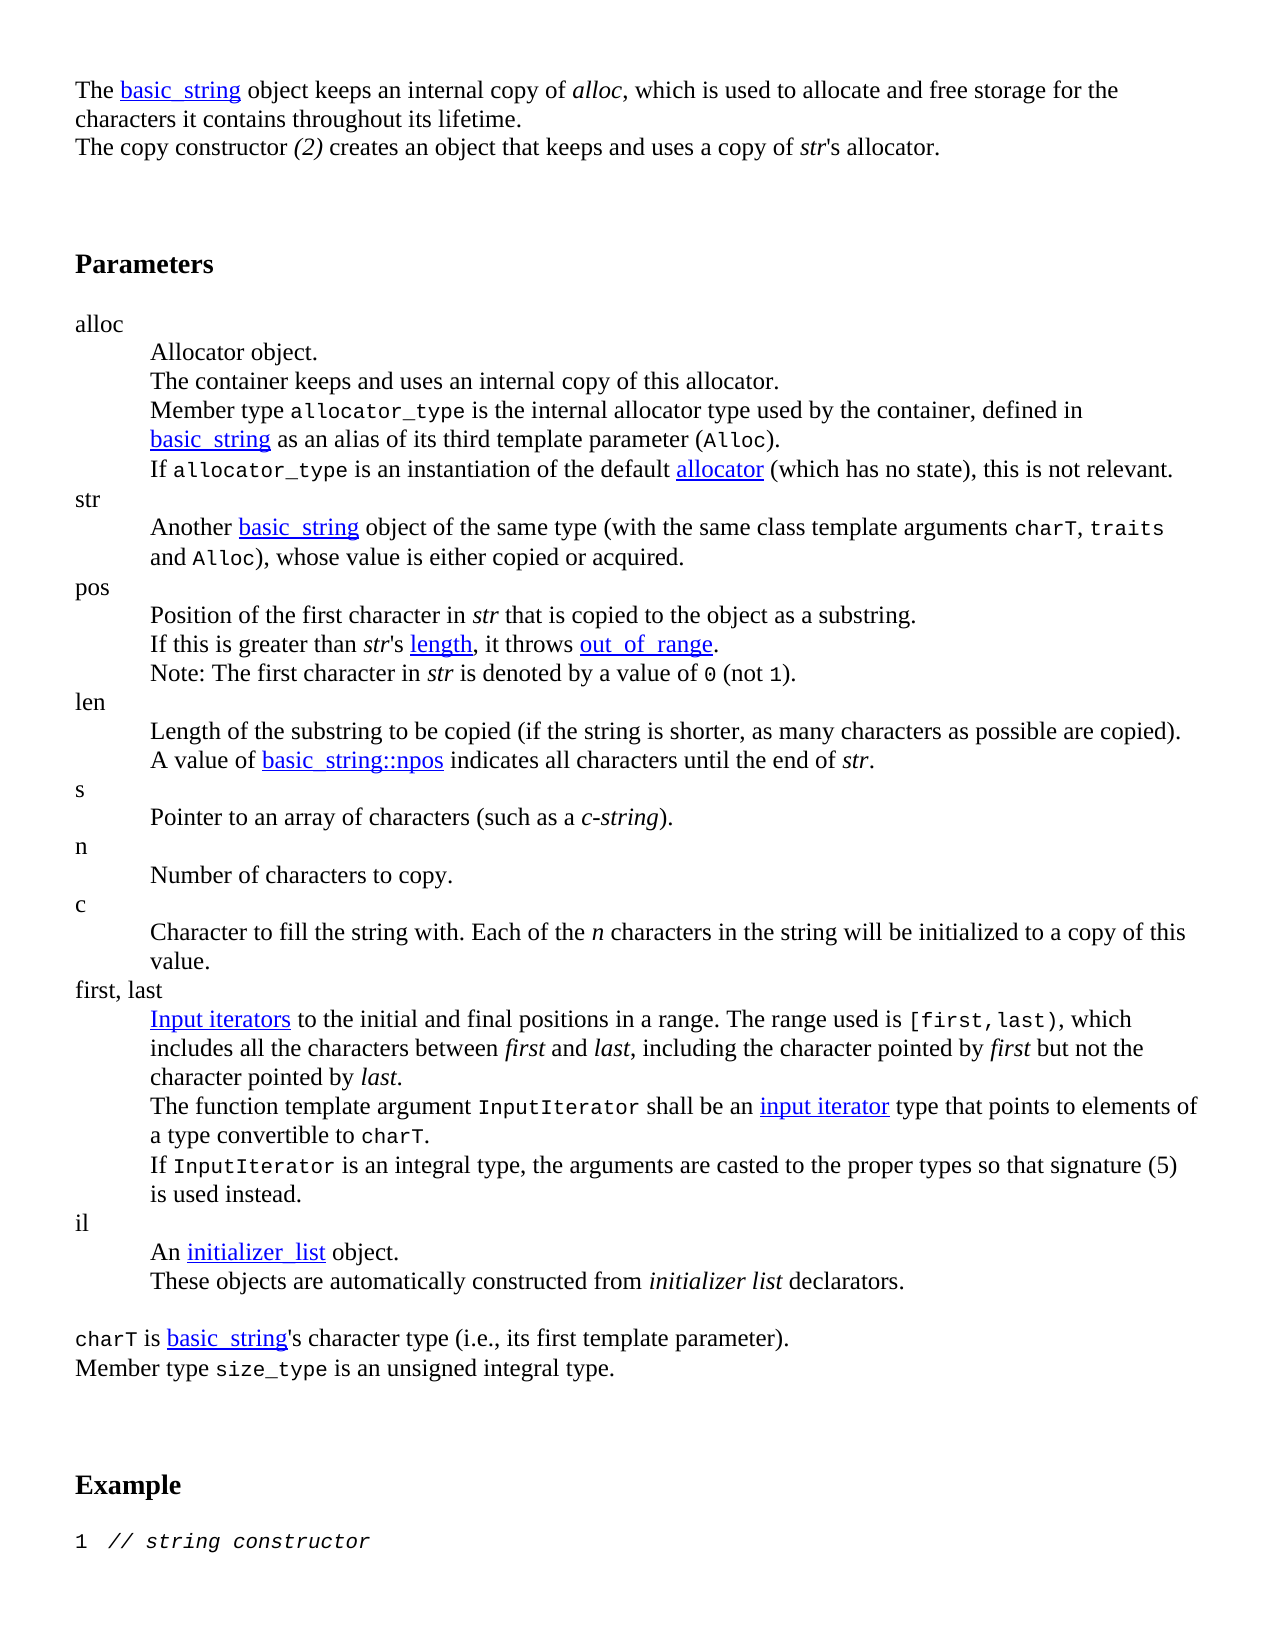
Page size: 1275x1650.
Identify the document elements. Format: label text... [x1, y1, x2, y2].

text Another basic_string object of the same type (with the same class template arguments charT, traits and Alloc), whose value is either copied or acquired. [150, 512, 1200, 572]
text il [75, 1208, 1200, 1237]
text charT is basic_string's character type (i.e., its first template parameter). Member type size_type is an unsigned integral type. [75, 1294, 1200, 1439]
text Input iterators to the initial and final positions in a range. The range used is [first,last), which includes all the characters between first and last, including the character pointed by first but not the character pointed by last. The function template argument InputIterator shall be an input iterator type that points to elements of a type convertible to charT. If InputIterator is an integral type, the arguments are casted to the proper types so that signature (5) is used instead. [150, 1004, 1200, 1208]
text Example [75, 1468, 1200, 1501]
text n [75, 831, 1200, 860]
text Position of the first character in str that is copied to the object as a substring. If this is greater than str's length, it throws out_of_range. Note: The first character in str is denoted by a value of 0 (not 1). [150, 600, 1200, 687]
text Allocator object. The container keeps and uses an internal copy of this allocator. Member type allocator_type is the internal allocator type used by the container, defined in basic_string as an alias of its third template parameter (Alloc). If allocator_type is an instantiation of the default allocator (which has no state), this is not relevant. [150, 337, 1200, 484]
text The basic_string object keeps an internal copy of alloc, which is used to allocate and free storage for the characters it contains throughout its lifetime. The copy constructor (2) creates an object that keeps and uses a copy of str's allocator. [75, 75, 1200, 161]
text Number of characters to copy. [150, 860, 1200, 889]
text Parameters [75, 247, 1200, 279]
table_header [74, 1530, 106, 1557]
text len [75, 687, 1200, 716]
text first, last [75, 975, 1200, 1004]
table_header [106, 1530, 939, 1557]
text Character to fill the string with. Each of the n characters in the string will be initialized to a copy of this value. [150, 917, 1200, 975]
text pos [75, 572, 1200, 600]
text s [75, 774, 1200, 802]
text str [75, 484, 1200, 512]
text alloc [75, 309, 1200, 337]
text An initializer_list object. These objects are automatically constructed from initializer list declarators. [150, 1237, 1200, 1294]
text c [75, 889, 1200, 917]
text Pointer to an array of characters (such as a c-string). [150, 802, 1200, 831]
text Length of the substring to be copied (if the string is shorter, as many characters as possible are copied). A value of basic_string::npos indicates all characters until the end of str. [150, 716, 1200, 774]
